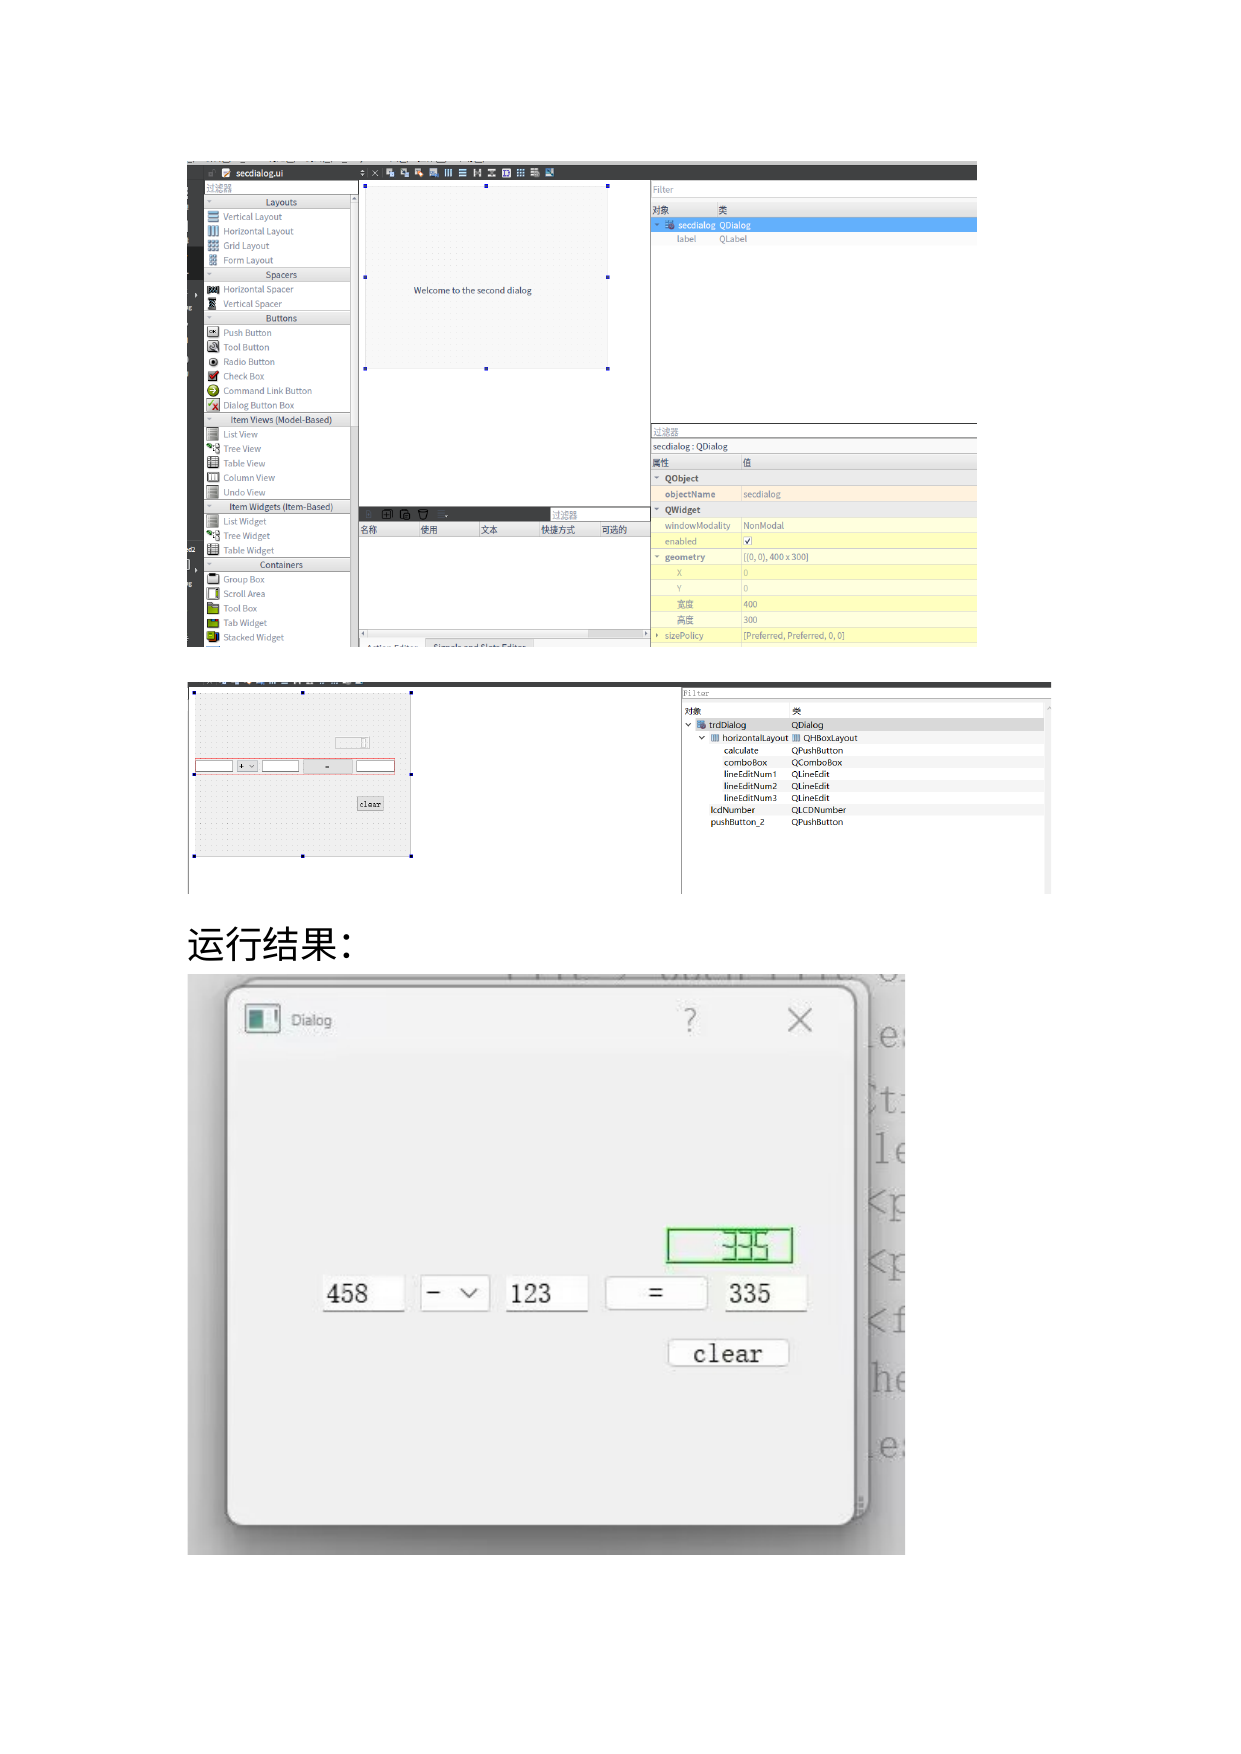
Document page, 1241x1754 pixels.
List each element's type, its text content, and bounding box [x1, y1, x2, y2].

picture [187, 682, 1052, 894]
text 运行结果： [187, 909, 1053, 974]
picture [187, 974, 905, 1555]
picture [187, 161, 977, 647]
